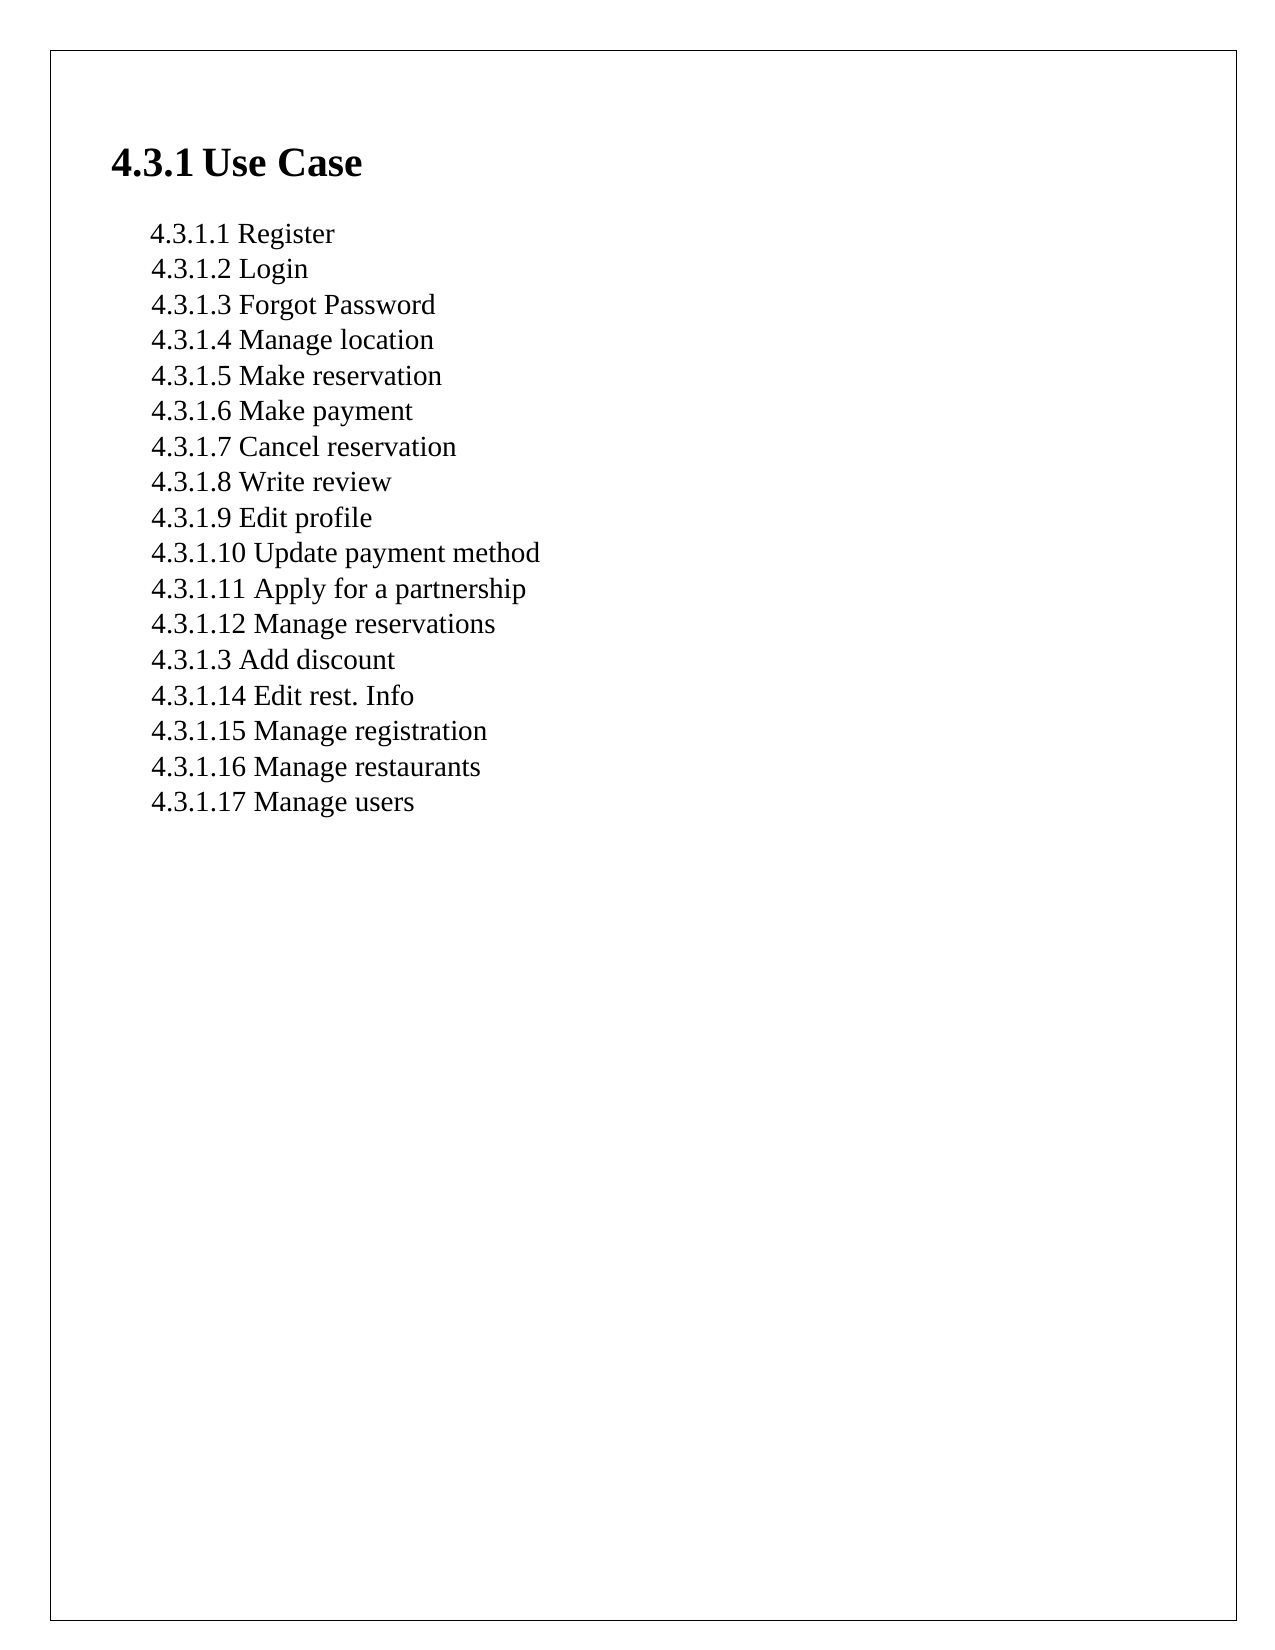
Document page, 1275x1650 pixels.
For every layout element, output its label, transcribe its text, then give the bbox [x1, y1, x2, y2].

text 4.3.1.17 Manage users [151, 784, 1236, 818]
text 4.3.1.14 Edit rest. Info [151, 678, 1236, 711]
text 4.3.1.8 Write review [151, 464, 1236, 498]
text 4.3.1.11 Apply for a partnership [151, 571, 1236, 605]
text 4.3.1.9 Edit profile [151, 500, 1236, 534]
subtitle 4.3.1 Use Case [111, 137, 1236, 185]
text 4.3.1.16 Manage restaurants [151, 749, 1236, 782]
text 4.3.1.3 Add discount [151, 642, 1236, 676]
text 4.3.1.5 Make reservation [151, 358, 1236, 392]
text 4.3.1.15 Manage registration [151, 713, 1236, 747]
text 4.3.1.6 Make payment [151, 393, 1236, 427]
text 4.3.1.1 Register [150, 216, 1236, 249]
text 4.3.1.12 Manage reservations [151, 607, 1236, 640]
text 4.3.1.4 Manage location [151, 322, 1236, 356]
text 4.3.1.10 Update payment method [151, 536, 1236, 569]
text 4.3.1.2 Login [151, 251, 1236, 285]
text 4.3.1.7 Cancel reservation [151, 429, 1236, 463]
text 4.3.1.3 Forgot Password [151, 287, 1236, 321]
